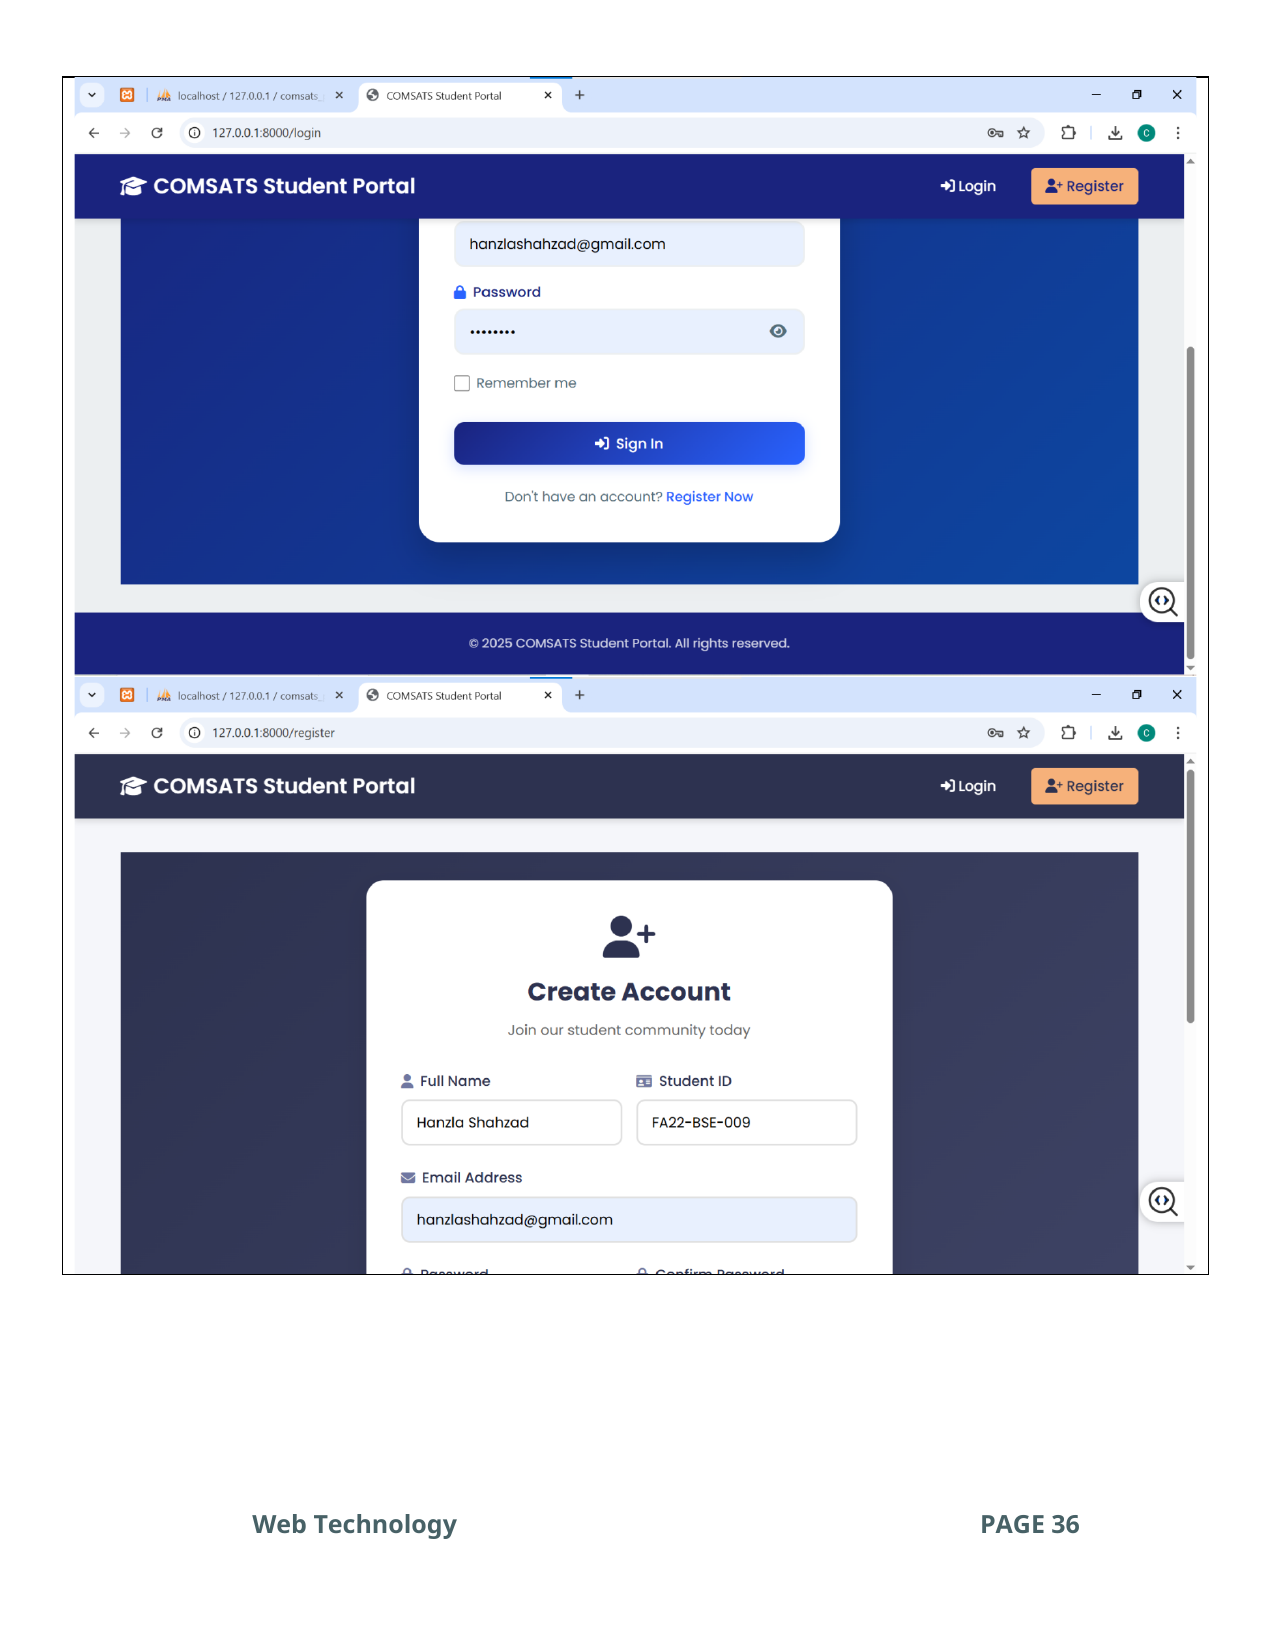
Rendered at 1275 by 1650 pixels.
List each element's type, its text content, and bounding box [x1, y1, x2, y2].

picture [74, 677, 1197, 1274]
table_header Outputs [63, 78, 1208, 1274]
picture [74, 77, 1197, 676]
